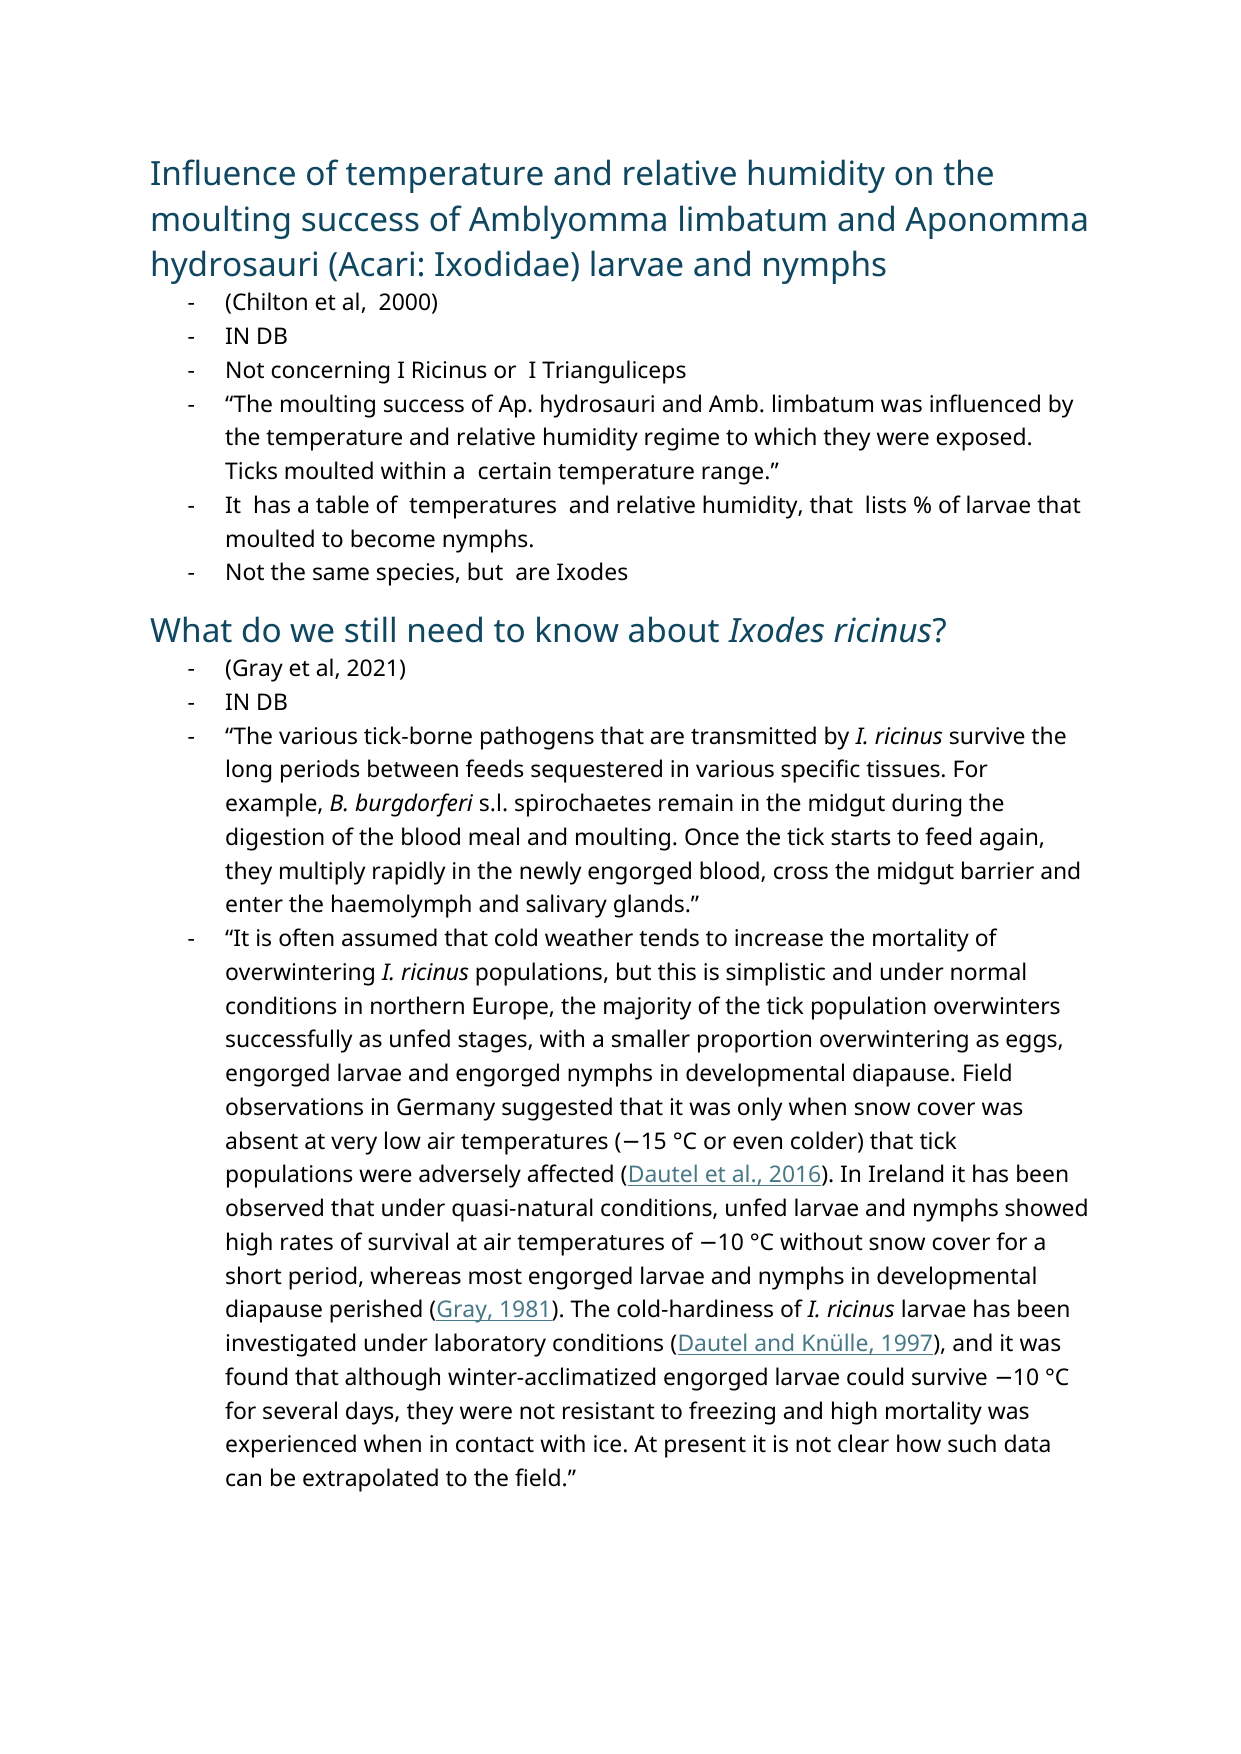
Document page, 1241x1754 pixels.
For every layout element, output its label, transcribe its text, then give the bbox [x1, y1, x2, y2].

list Not concerning I Ricinus or I Trianguliceps [187, 354, 1090, 385]
list (Chilton et al, 2000) [187, 286, 1090, 317]
list “The various tick-borne pathogens that are transmitted by I. ricinus survive the long periods between feeds sequestered in various specific tissues. For example, B. burgdorferi s.l. spirochaetes remain in the midgut during the digestion of the blood meal and moulting. Once the tick starts to feed again, they multiply rapidly in the newly engorged blood, cross the midgut barrier and enter the haemolymph and salivary glands.” [187, 719, 1090, 919]
subtitle What do we still need to know about Ixodes ricinus? [150, 607, 1090, 652]
list IN DB [187, 320, 1090, 351]
list IN DB [187, 686, 1090, 717]
subtitle Influence of temperature and relative humidity on the moulting success of Amblyomma limbatum and Aponomma hydrosauri (Acari: Ixodidae) larvae and nymphs [150, 150, 1090, 286]
list Not the same species, but are Ixodes [187, 556, 1090, 587]
list (Gray et al, 2021) [187, 652, 1090, 683]
list It has a table of temperatures and relative humidity, that lists % of larvae that moulted to become nymphs. [187, 489, 1090, 554]
